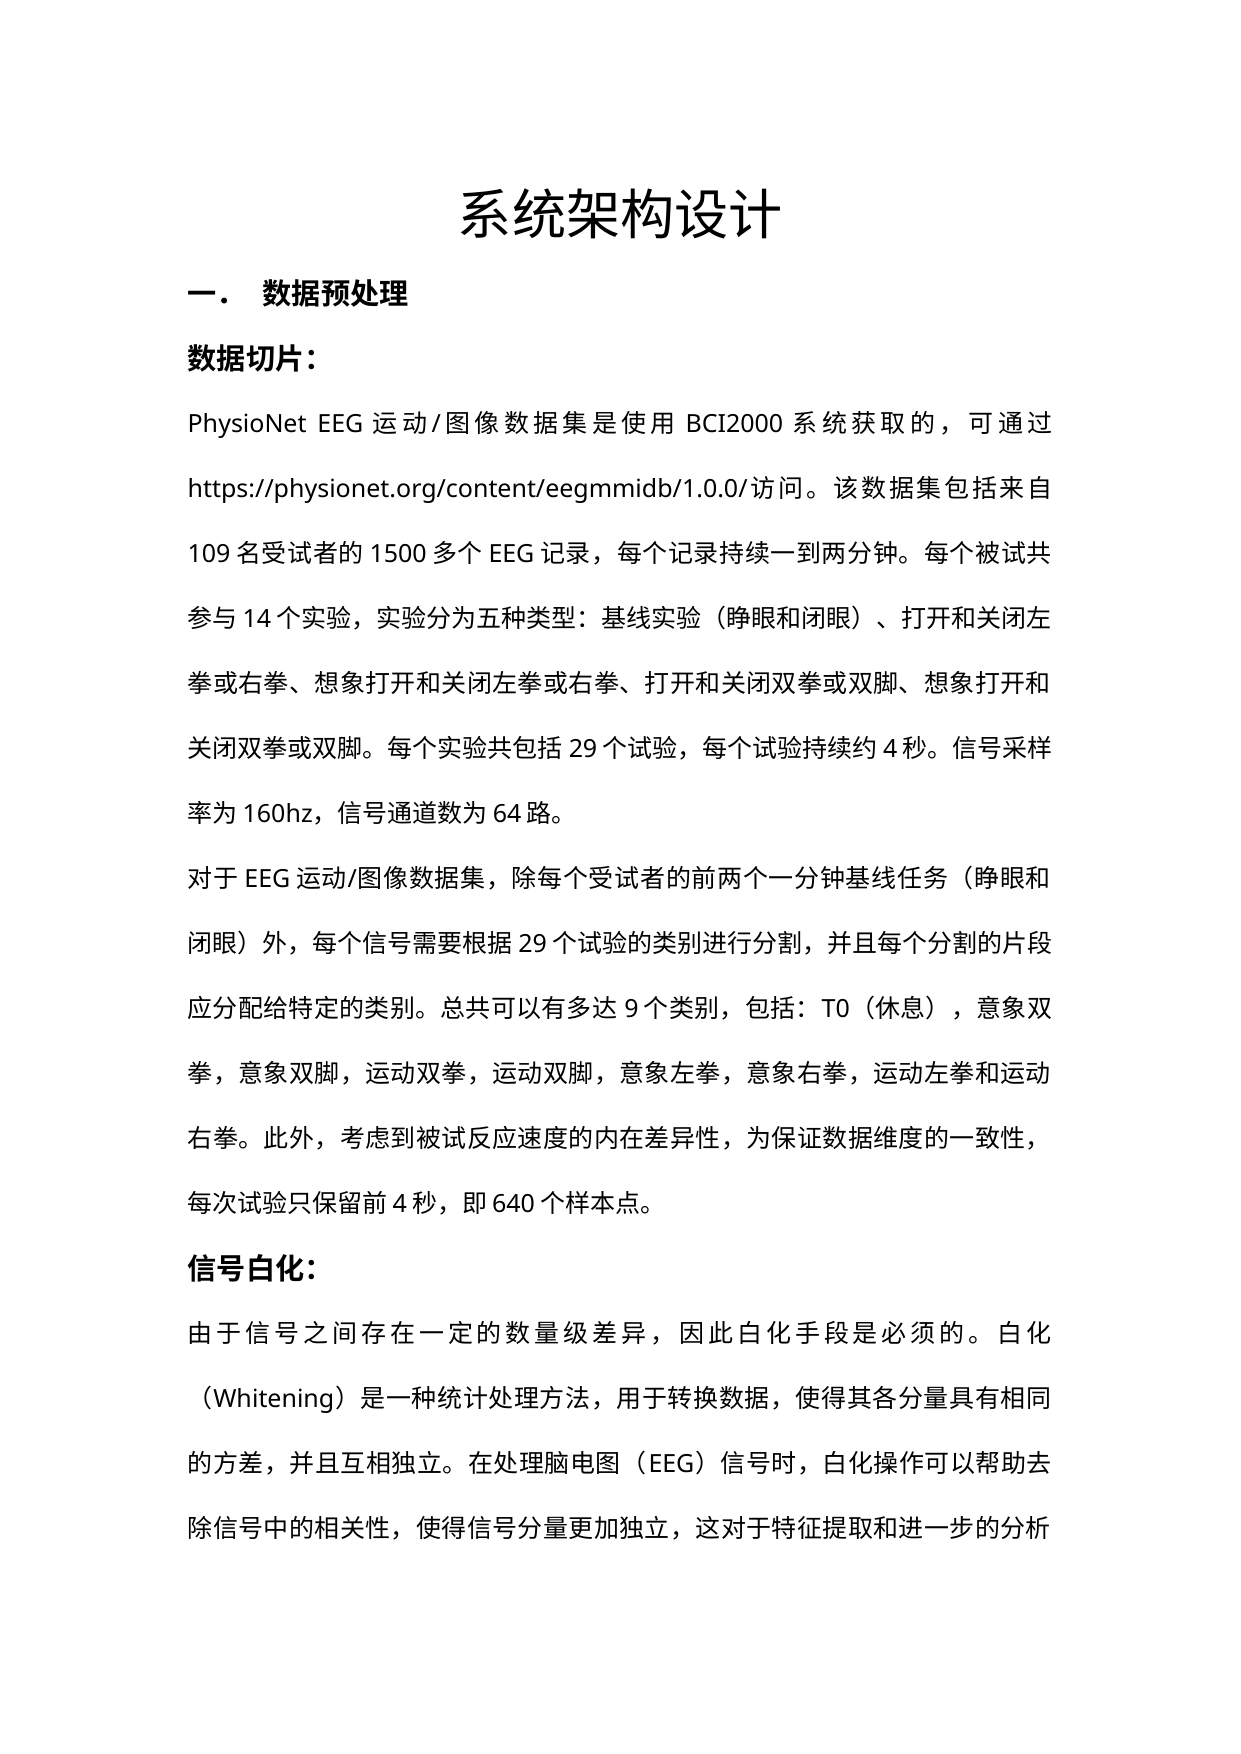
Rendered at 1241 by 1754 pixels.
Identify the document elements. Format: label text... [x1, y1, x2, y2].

text PhysioNet EEG运动/图像数据集是使用BCI2000系统获取的，可通过https://physionet.org/content/eegmmidb/1.0.0/访问。该数据集包括来自109名受试者的1500多个EEG记录，每个记录持续一到两分钟。每个被试共参与14个实验，实验分为五种类型：基线实验（睁眼和闭眼）、打开和关闭左拳或右拳、想象打开和关闭左拳或右拳、打开和关闭双拳或双脚、想象打开和关闭双拳或双脚。每个实验共包括29个试验，每个试验持续约4秒。信号采样率为160hz，信号通道数为64路。 [187, 389, 1053, 844]
text 数据切片： [187, 324, 1053, 389]
list 数据预处理 [187, 259, 1053, 324]
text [187, 1299, 1053, 1559]
text 信号白化： [187, 1234, 1053, 1299]
text 系统架构设计 [187, 162, 1053, 259]
text 对于EEG运动/图像数据集，除每个受试者的前两个一分钟基线任务（睁眼和闭眼）外，每个信号需要根据29个试验的类别进行分割，并且每个分割的片段应分配给特定的类别。总共可以有多达9个类别，包括：T0（休息），意象双拳，意象双脚，运动双拳，运动双脚，意象左拳，意象右拳，运动左拳和运动右拳。此外，考虑到被试反应速度的内在差异性，为保证数据维度的一致性，每次试验只保留前4秒，即640个样本点。 [187, 844, 1053, 1234]
